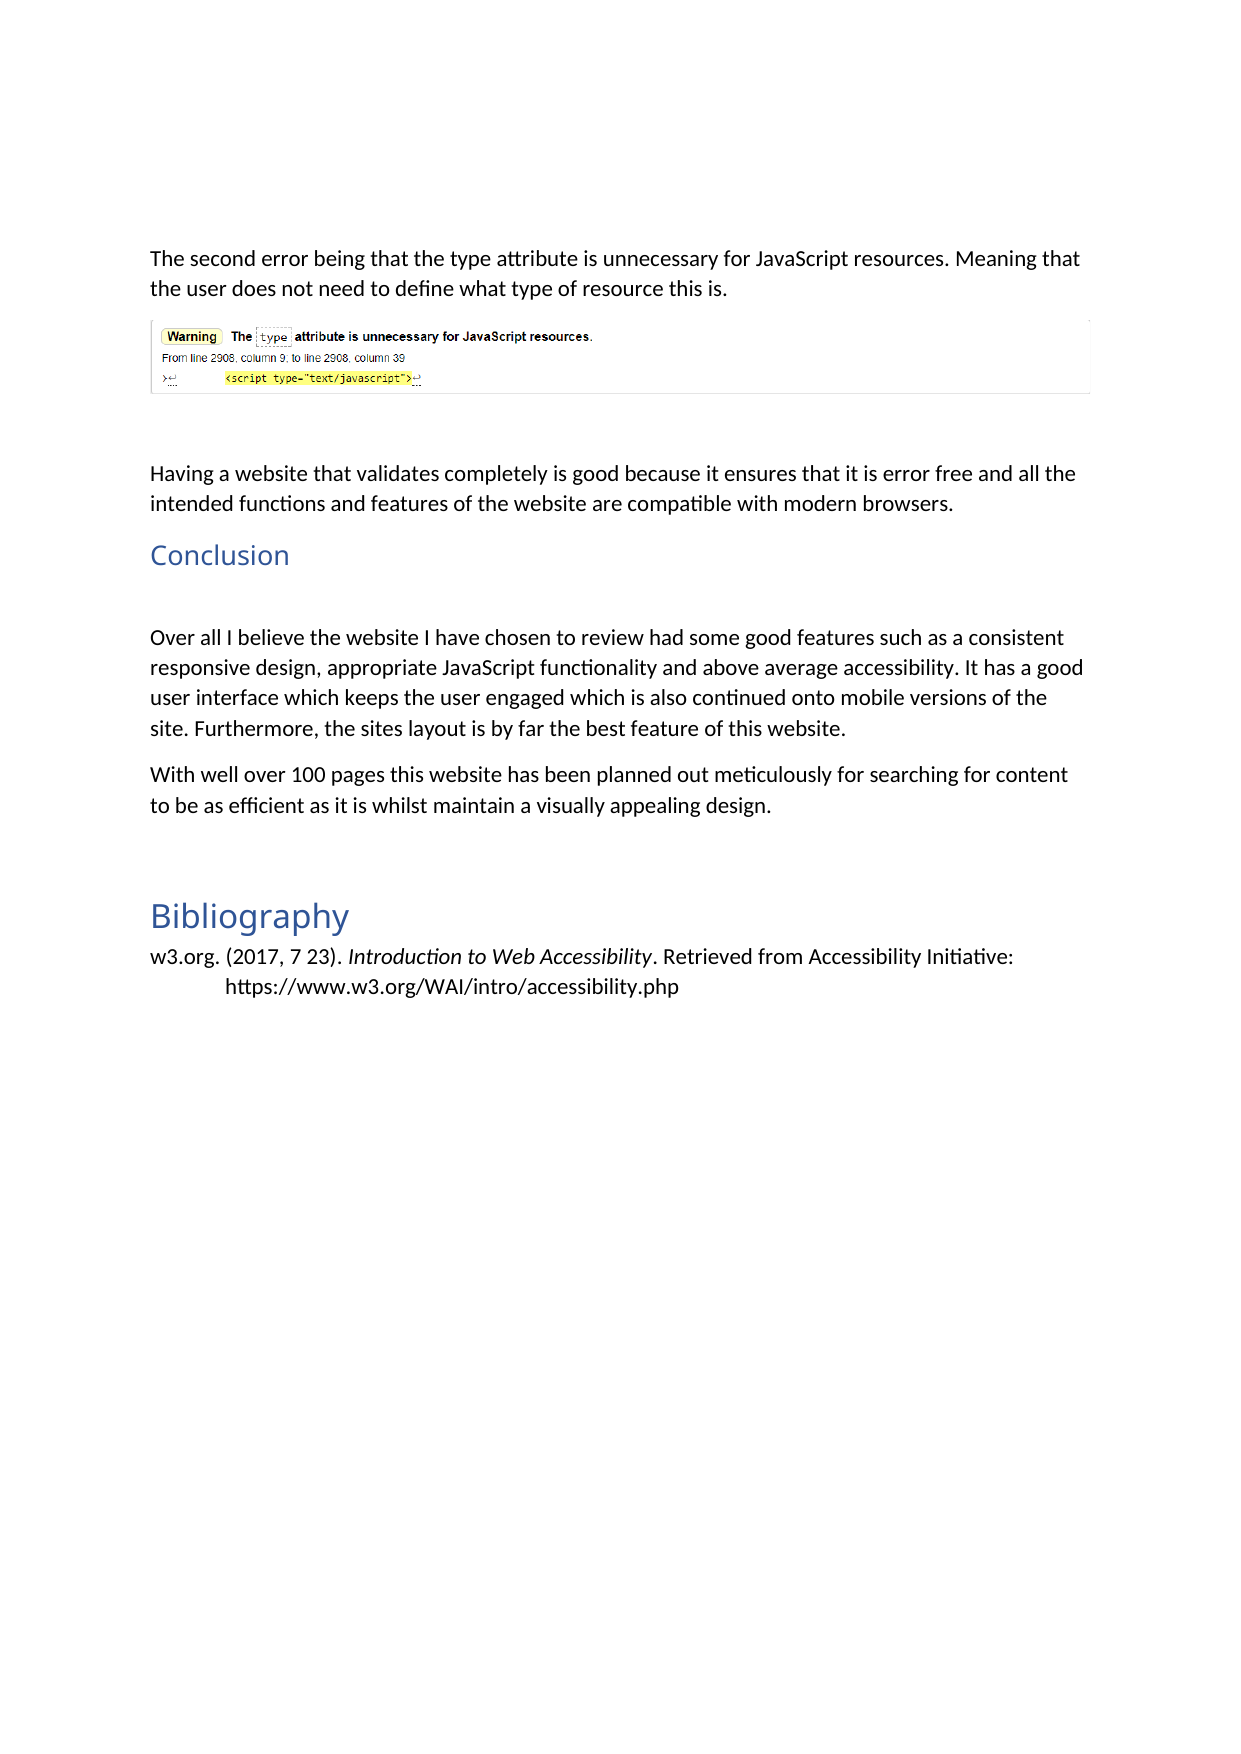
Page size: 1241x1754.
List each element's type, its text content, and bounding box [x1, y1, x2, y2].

subtitle Conclusion [150, 536, 1090, 573]
text The second error being that the type attribute is unnecessary for JavaScript resources. Meaning that the user does not need to define what type of resource this is. [150, 244, 1090, 302]
text Over all I believe the website I have chosen to review had some good features such as a consistent responsive design, appropriate JavaScript functionality and above average accessibility. It has a good user interface which keeps the user engaged which is also continued onto mobile versions of the site. Furthermore, the sites layout is by far the best feature of this website. [150, 623, 1090, 742]
text With well over 100 pages this website has been planned out meticulously for searching for content to be as efficient as it is whilst maintain a visually appealing design. [150, 761, 1090, 819]
text Having a website that validates completely is good because it ensures that it is error free and all the intended functions and features of the website are compatible with modern browsers. [150, 459, 1090, 518]
picture [150, 320, 1091, 394]
